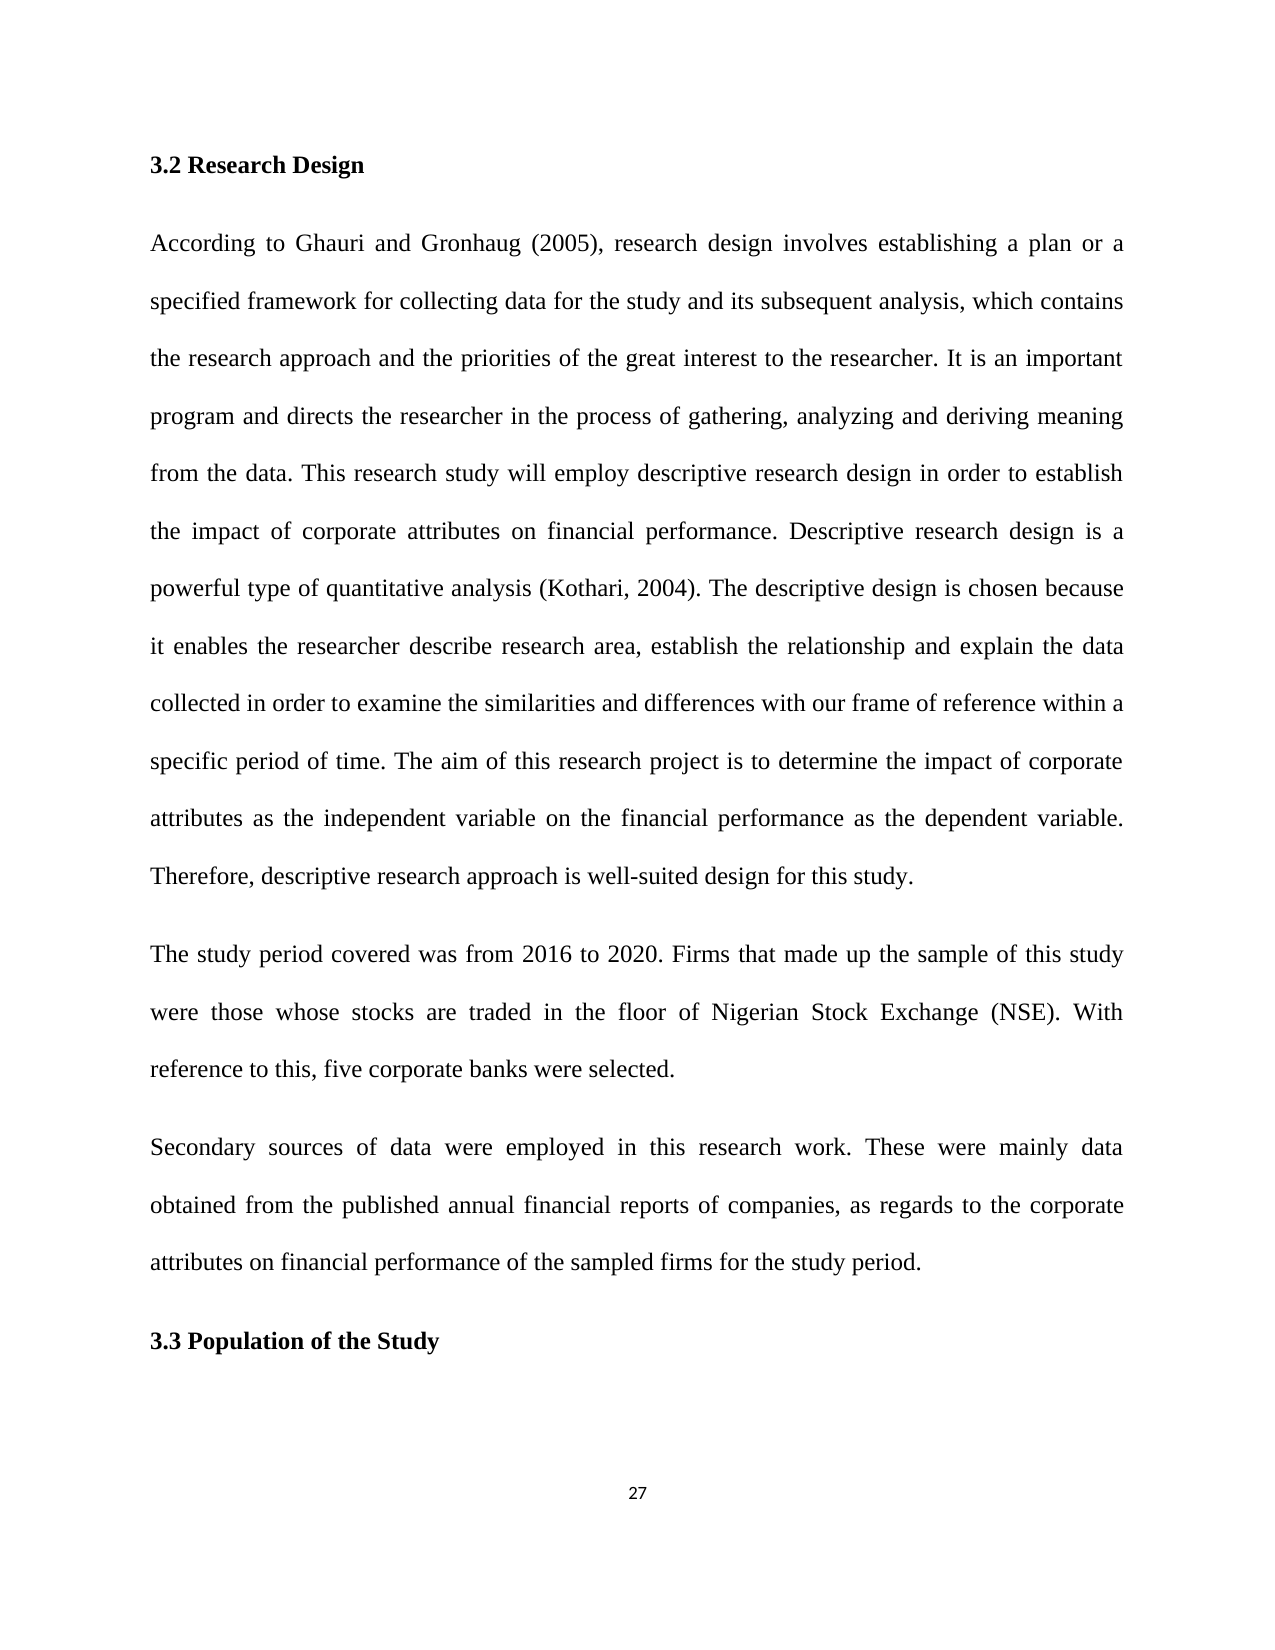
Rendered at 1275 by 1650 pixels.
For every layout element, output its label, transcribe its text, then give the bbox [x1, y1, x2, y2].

text 3.2 Research Design [150, 150, 1125, 179]
text According to Ghauri and Gronhaug (2005), research design involves establishing a plan or a specified framework for collecting data for the study and its subsequent analysis, which contains the research approach and the priorities of the great interest to the researcher. It is an important program and directs the researcher in the process of gathering, analyzing and deriving meaning from the data. This research study will employ descriptive research design in order to establish the impact of corporate attributes on financial performance. Descriptive research design is a powerful type of quantitative analysis (Kothari, 2004). The descriptive design is chosen because it enables the researcher describe research area, establish the relationship and explain the data collected in order to examine the similarities and differences with our frame of reference within a specific period of time. The aim of this research project is to determine the impact of corporate attributes as the independent variable on the financial performance as the dependent variable. Therefore, descriptive research approach is well-suited design for this study. [150, 228, 1125, 889]
text Secondary sources of data were employed in this research work. These were mainly data obtained from the published annual financial reports of companies, as regards to the corporate attributes on financial performance of the sampled firms for the study period. [150, 1132, 1125, 1276]
text The study period covered was from 2016 to 2020. Firms that made up the sample of this study were those whose stocks are traded in the floor of Nigerian Stock Exchange (NSE). With reference to this, five corporate banks were selected. [150, 939, 1125, 1083]
text 3.3 Population of the Study [150, 1326, 1125, 1354]
